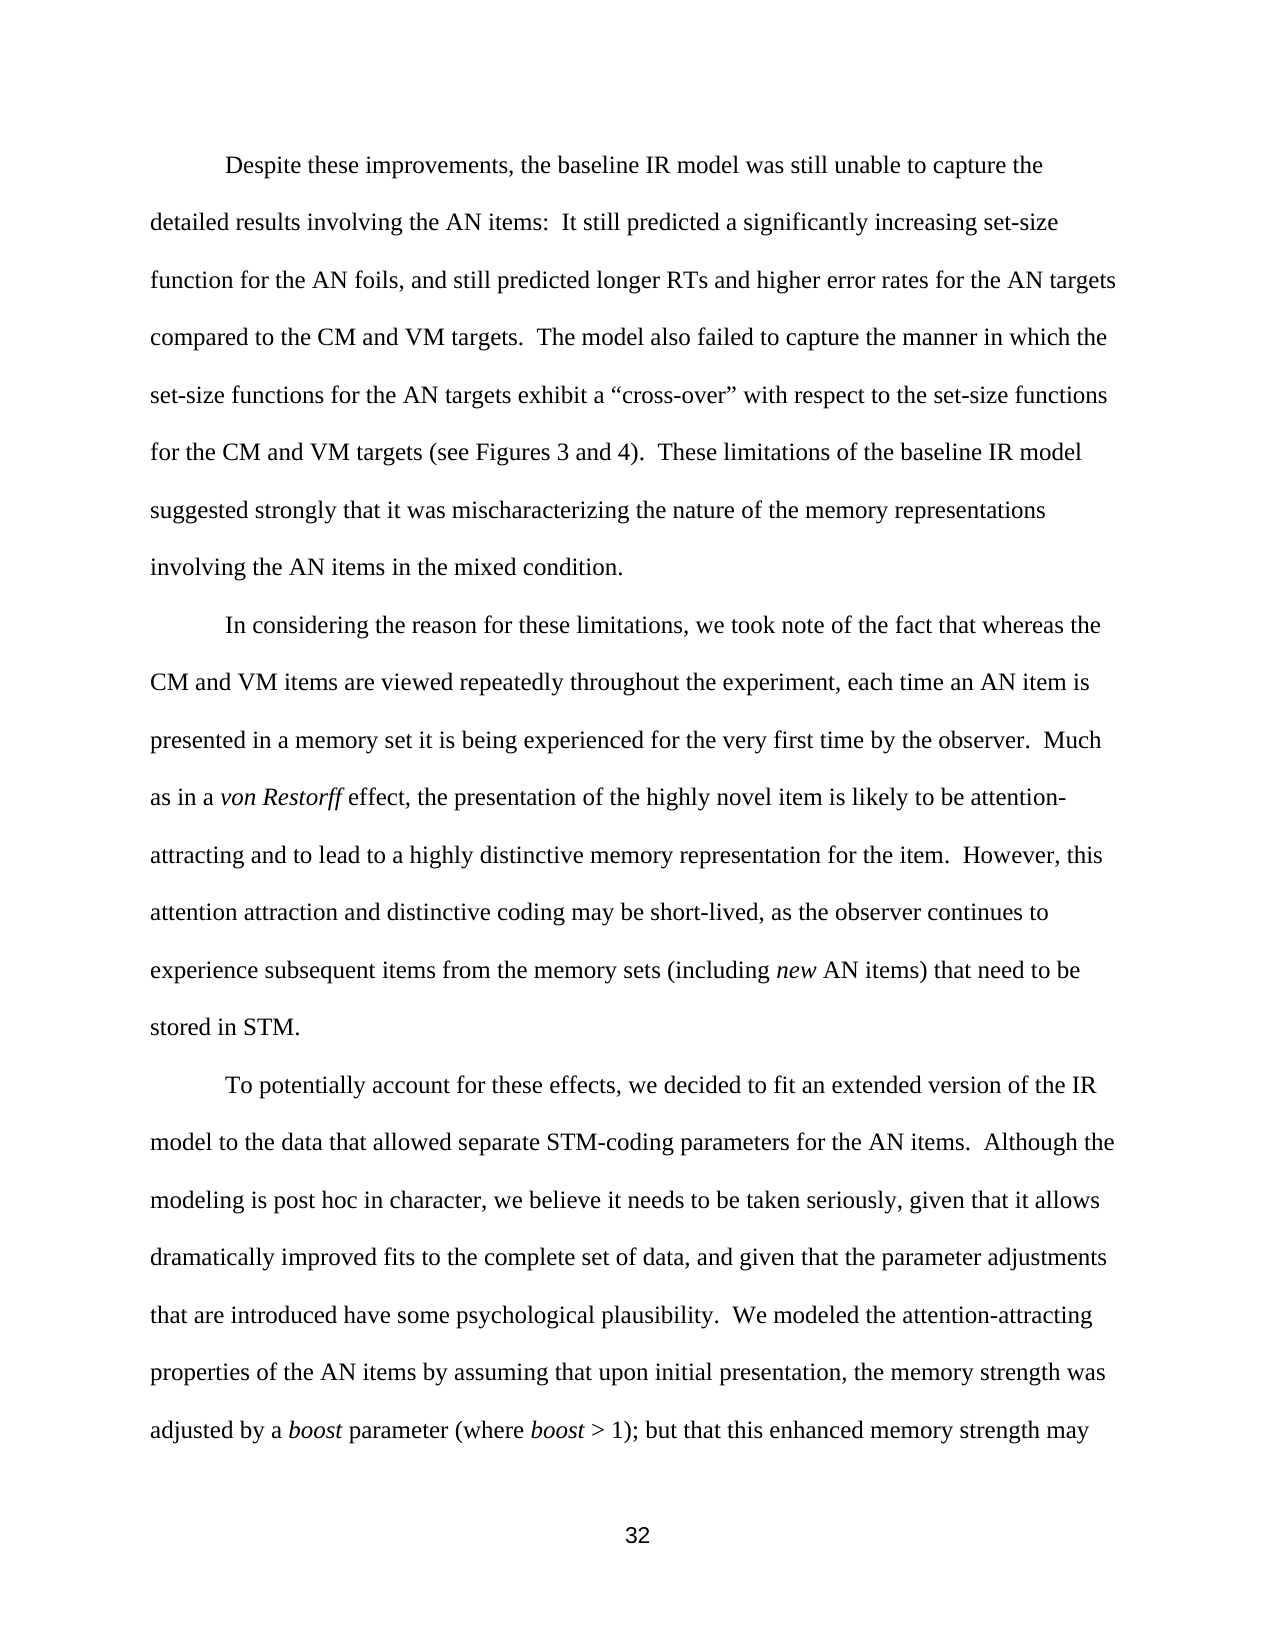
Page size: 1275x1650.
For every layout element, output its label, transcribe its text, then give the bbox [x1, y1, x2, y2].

text Despite these improvements, the baseline IR model was still unable to capture the detailed results involving the AN items: It still predicted a significantly increasing set-size function for the AN foils, and still predicted longer RTs and higher error rates for the AN targets compared to the CM and VM targets. The model also failed to capture the manner in which the set-size functions for the AN targets exhibit a “cross-over” with respect to the set-size functions for the CM and VM targets (see Figures 3 and 4). These limitations of the baseline IR model suggested strongly that it was mischaracterizing the nature of the memory representations involving the AN items in the mixed condition. [150, 150, 1125, 581]
text In considering the reason for these limitations, we took note of the fact that whereas the CM and VM items are viewed repeatedly throughout the experiment, each time an AN item is presented in a memory set it is being experienced for the very first time by the observer. Much as in a von Restorff effect, the presentation of the highly novel item is likely to be attention-attracting and to lead to a highly distinctive memory representation for the item. However, this attention attraction and distinctive coding may be short-lived, as the observer continues to experience subsequent items from the memory sets (including new AN items) that need to be stored in STM. [150, 610, 1125, 1041]
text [150, 1070, 1125, 1444]
